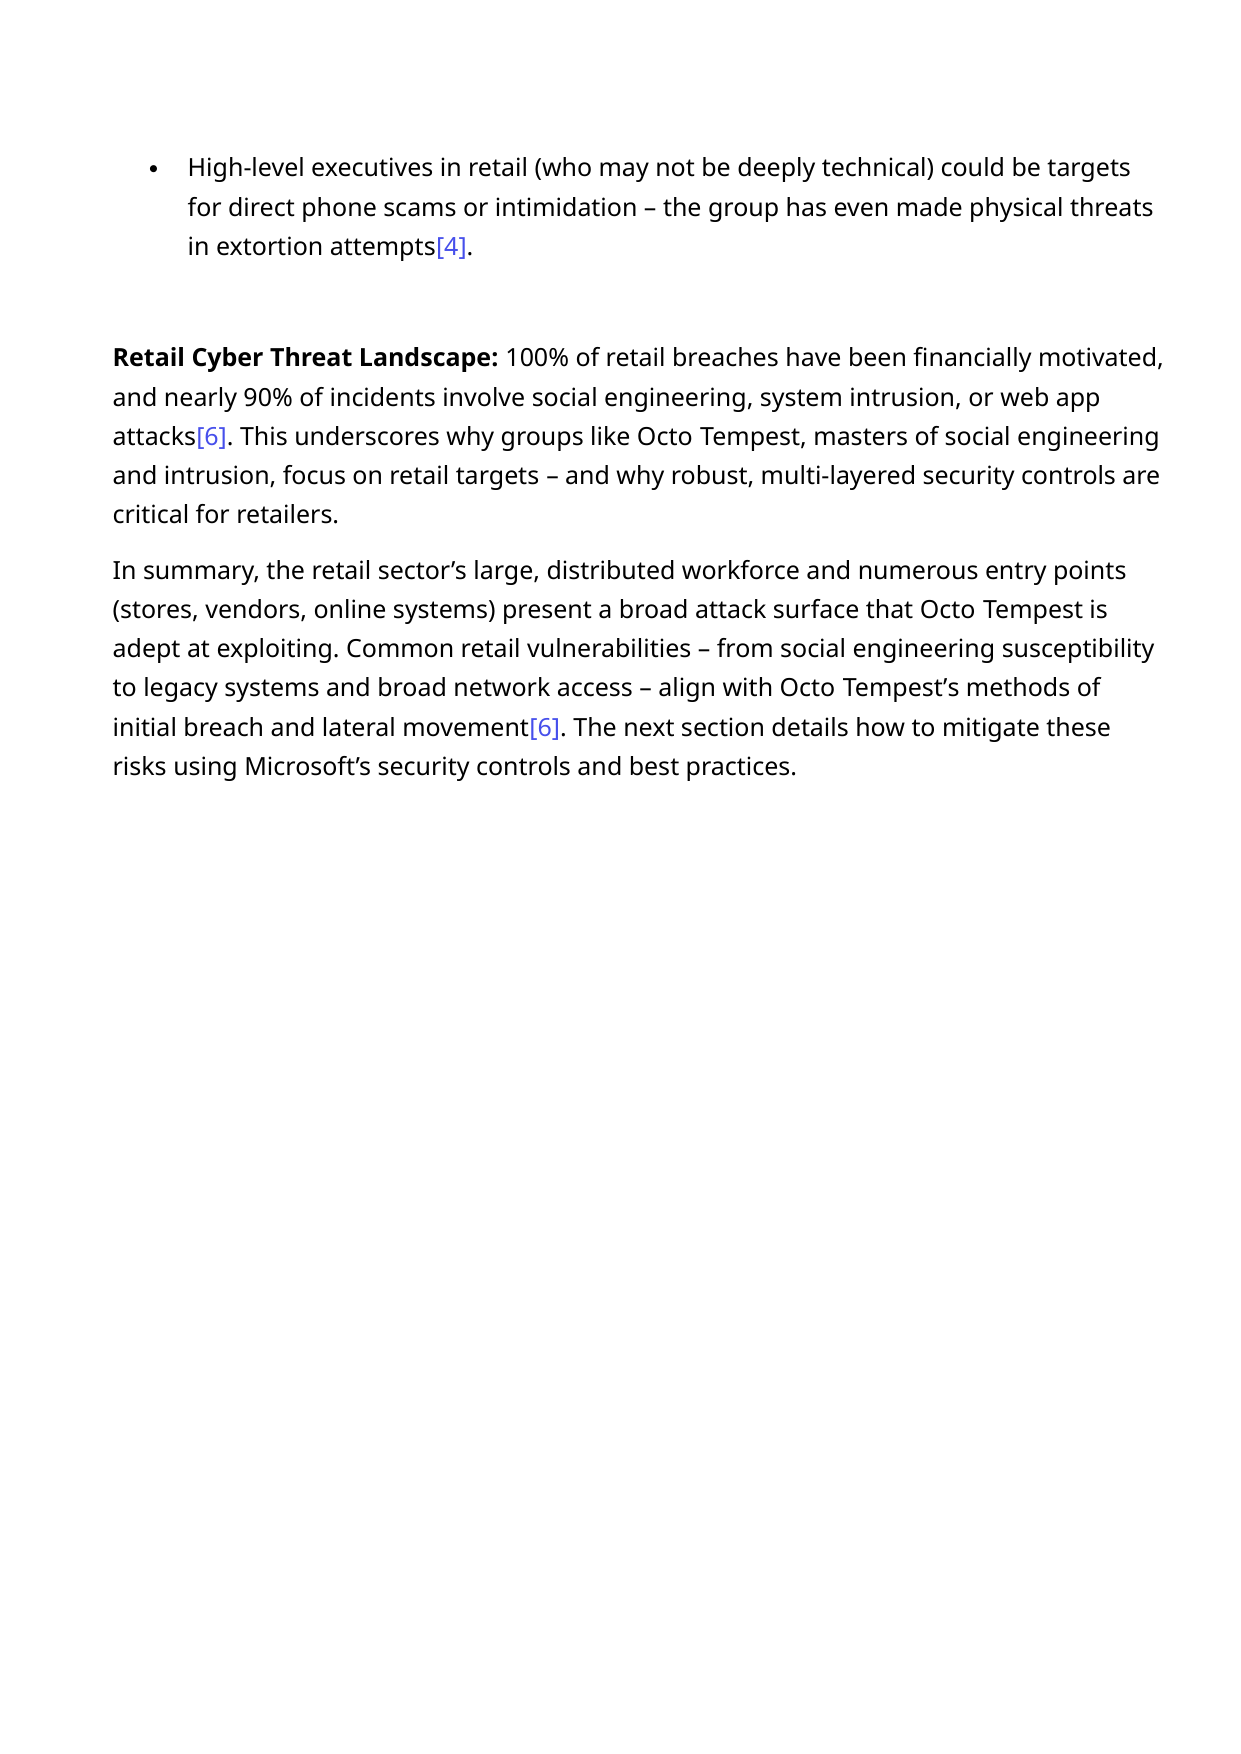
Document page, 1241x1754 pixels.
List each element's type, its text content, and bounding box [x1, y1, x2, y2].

list High-level executives in retail (who may not be deeply technical) could be targets for direct phone scams or intimidation – the group has even made physical threats in extortion attempts[4]. [150, 150, 1165, 262]
text Retail Cyber Threat Landscape: 100% of retail breaches have been financially motivated, and nearly 90% of incidents involve social engineering, system intrusion, or web app attacks[6]. This underscores why groups like Octo Tempest, masters of social engineering and intrusion, focus on retail targets – and why robust, multi-layered security controls are critical for retailers. [112, 340, 1165, 531]
text In summary, the retail sector’s large, distributed workforce and numerous entry points (stores, vendors, online systems) present a broad attack surface that Octo Tempest is adept at exploiting. Common retail vulnerabilities – from social engineering susceptibility to legacy systems and broad network access – align with Octo Tempest’s methods of initial breach and lateral movement[6]. The next section details how to mitigate these risks using Microsoft’s security controls and best practices. [112, 552, 1165, 782]
